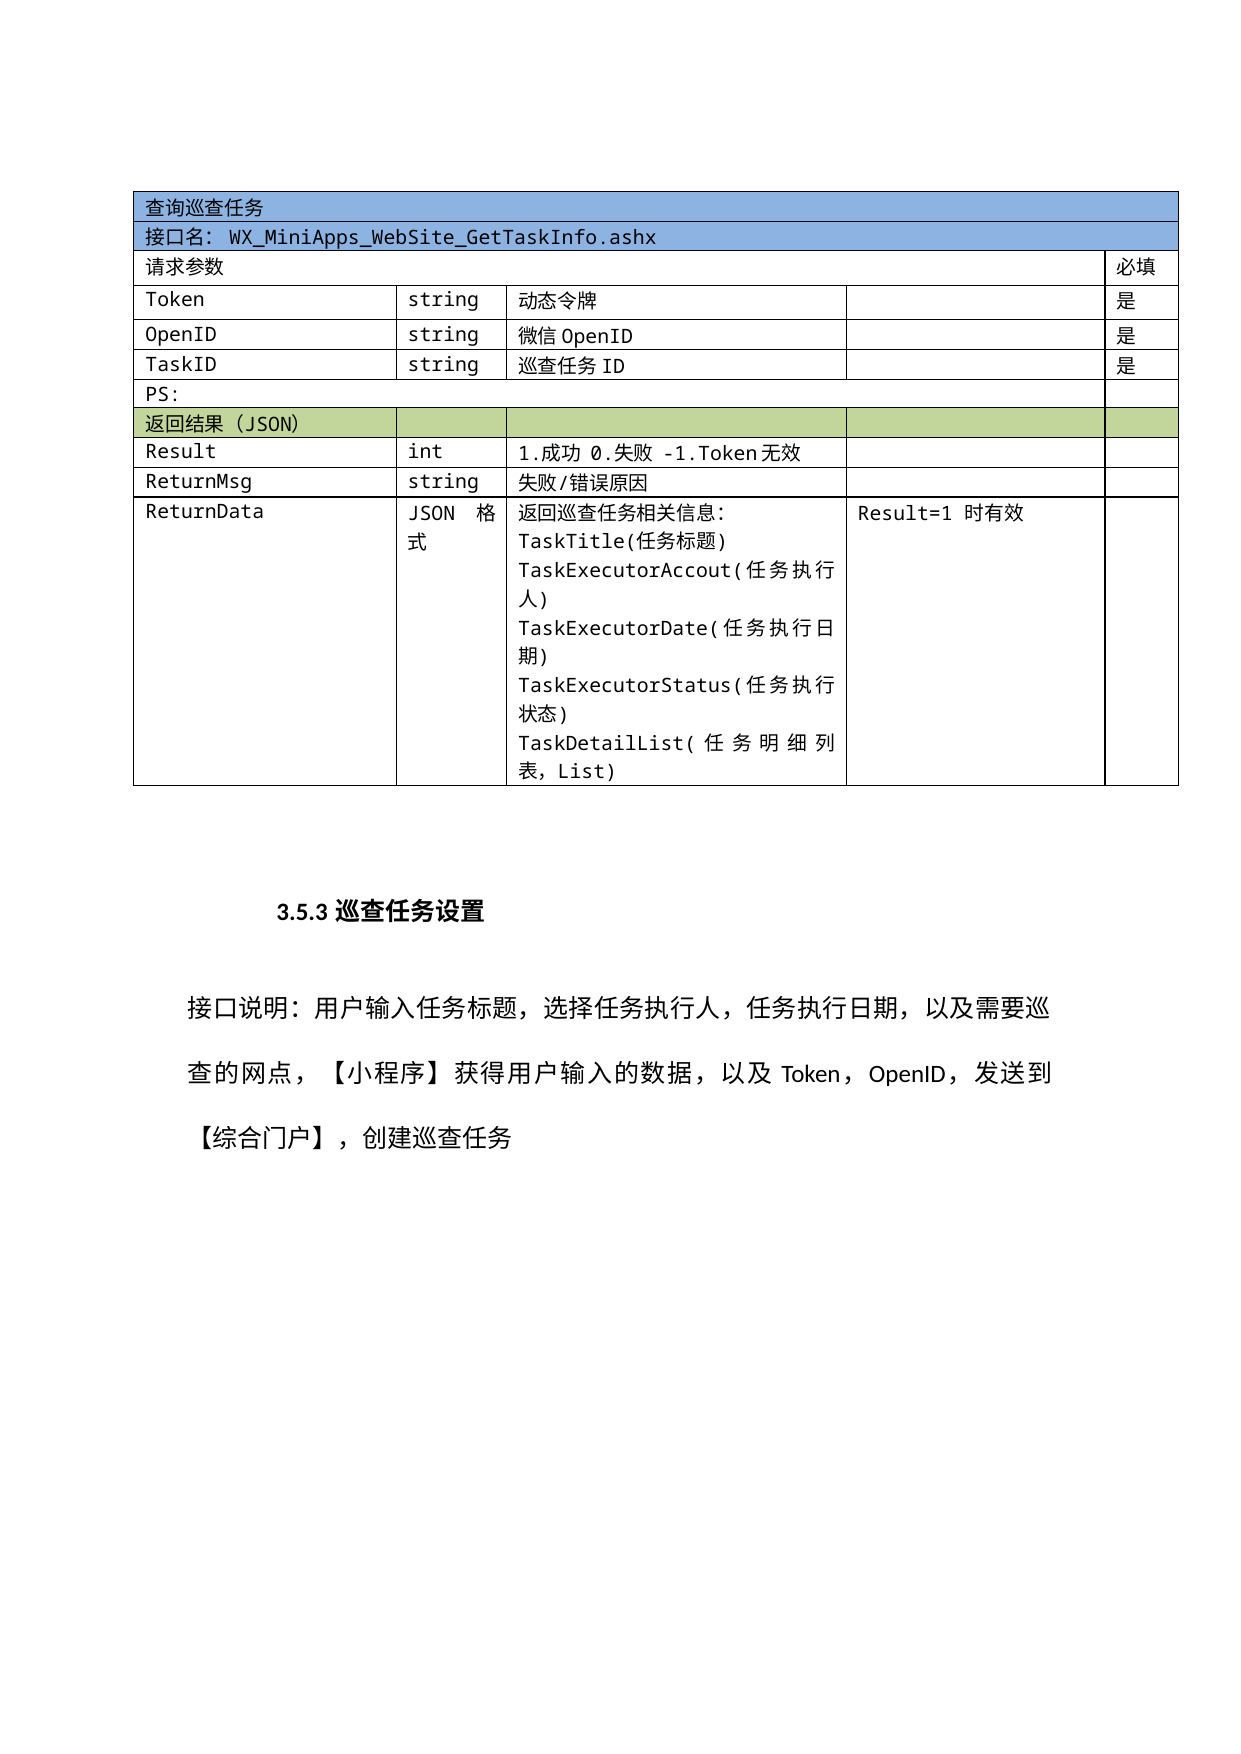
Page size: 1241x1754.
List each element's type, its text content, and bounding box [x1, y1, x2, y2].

table_header 查询巡查任务 [134, 192, 1178, 221]
table_cell [847, 468, 1104, 496]
table_cell [1106, 468, 1178, 496]
table_cell OpenID [134, 320, 396, 349]
table_cell [1106, 438, 1178, 467]
table_cell PS: [134, 380, 1104, 407]
table_cell 是 [1106, 350, 1178, 379]
table_cell Token [134, 286, 396, 319]
table_cell TaskID [134, 350, 396, 379]
table_cell [1106, 380, 1178, 407]
table_cell 接口名： WX_MiniApps_WebSite_GetTaskInfo.ashx [134, 222, 1178, 250]
list 巡查任务设置 [276, 877, 1053, 942]
table_cell [847, 408, 1104, 437]
table_cell 必填 [1106, 251, 1178, 284]
table_cell 是 [1106, 286, 1178, 319]
table_cell [1106, 498, 1178, 785]
table_cell string [397, 320, 506, 349]
table_cell [847, 438, 1104, 467]
table_cell [397, 408, 506, 437]
table_cell string [397, 286, 506, 319]
table_cell [847, 286, 1104, 319]
table_cell [507, 408, 846, 437]
table_cell 巡查任务ID [507, 350, 846, 379]
table_cell [1106, 408, 1178, 437]
table_cell 请求参数 [134, 251, 1104, 284]
table_cell ReturnData [134, 498, 396, 785]
table_cell string [397, 468, 506, 496]
table_cell int [397, 438, 506, 467]
table_cell 返回巡查任务相关信息： TaskTitle(任务标题) TaskExecutorAccout(任务执行人) TaskExecutorDate(任务执行日期) TaskExecutorStatus(任务执行状态) TaskDetailList(任务明细列表，List) [507, 498, 846, 785]
text 接口说明：用户输入任务标题，选择任务执行人，任务执行日期，以及需要巡查的网点，【小程序】获得用户输入的数据，以及Token，OpenID，发送到【综合门户】，创建巡查任务 [187, 974, 1053, 1169]
table_cell 动态令牌 [507, 286, 846, 319]
table_cell string [397, 350, 506, 379]
table_cell 微信OpenID [507, 320, 846, 349]
table_cell Result [134, 438, 396, 467]
table_cell 失败/错误原因 [507, 468, 846, 496]
table_cell [847, 320, 1104, 349]
table_cell JSON格式 [397, 498, 506, 785]
table_cell 1.成功 0.失败 -1.Token无效 [507, 438, 846, 467]
table_cell 返回结果（JSON） [134, 408, 396, 437]
table_cell ReturnMsg [134, 468, 396, 496]
table_cell Result=1 时有效 [847, 498, 1104, 785]
table_cell [847, 350, 1104, 379]
table_cell 是 [1106, 320, 1178, 349]
